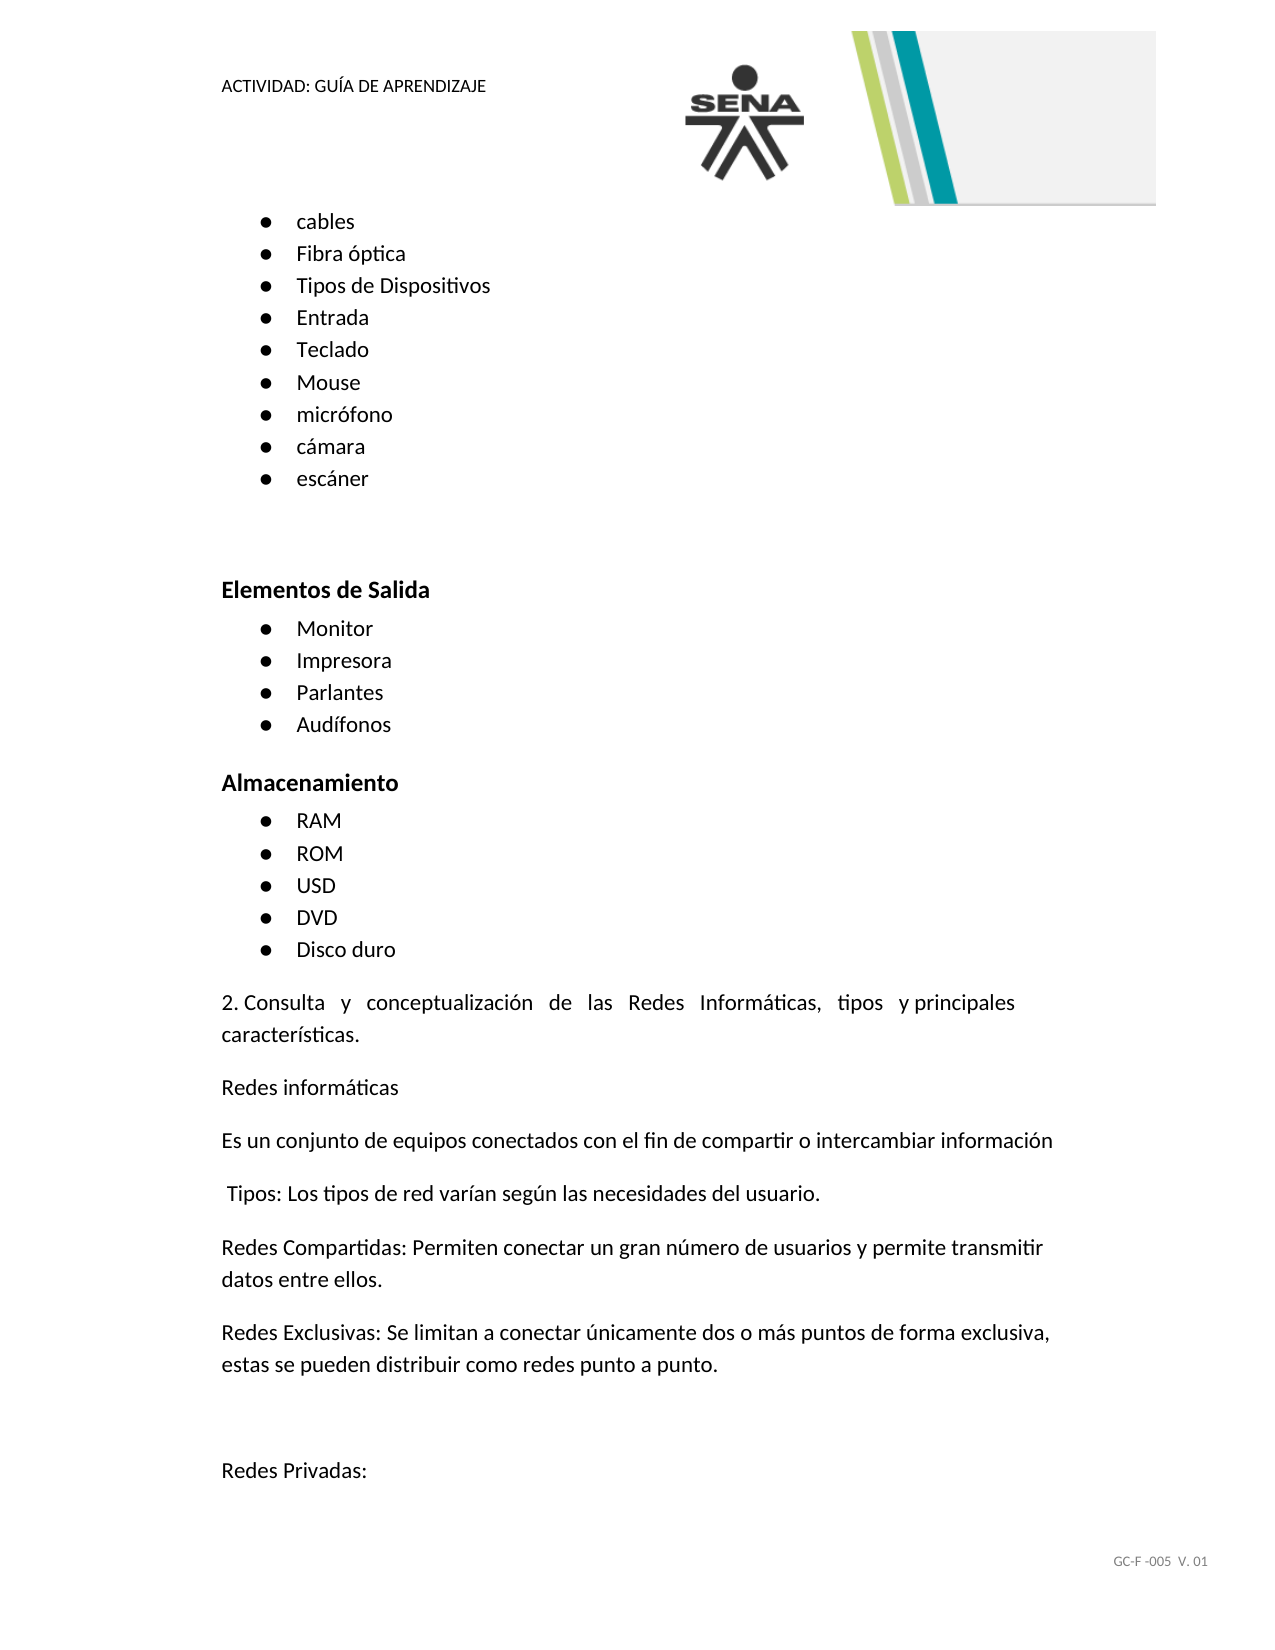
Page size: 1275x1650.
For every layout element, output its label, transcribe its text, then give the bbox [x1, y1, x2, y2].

picture [649, 31, 1156, 206]
list Fibra óptica [259, 239, 1092, 267]
text Redes Privadas: [221, 1456, 1092, 1484]
list ROM [259, 839, 1092, 867]
list cables [259, 207, 1092, 235]
list Mouse [259, 368, 1092, 396]
text Tipos: Los tipos de red varían según las necesidades del usuario. [221, 1179, 1092, 1208]
list escáner [259, 464, 1092, 492]
text 2. Consulta y conceptualización de las Redes Informáticas, tipos y principales características. [221, 988, 1092, 1048]
text Redes Compartidas: Permiten conectar un gran número de usuarios y permite transmitir datos entre ellos. [221, 1233, 1092, 1293]
list Tipos de Dispositivos [259, 271, 1092, 299]
list Disco duro [259, 935, 1092, 963]
list micrófono [259, 400, 1092, 428]
list Teclado [259, 336, 1092, 363]
list Parlantes [259, 678, 1092, 706]
list DVD [259, 903, 1092, 931]
text Es un conjunto de equipos conectados con el fin de compartir o intercambiar información [221, 1127, 1092, 1154]
list cámara [259, 432, 1092, 460]
subtitle Almacenamiento [221, 767, 1092, 798]
subtitle Elementos de Salida [221, 574, 1092, 605]
text Redes Exclusivas: Se limitan a conectar únicamente dos o más puntos de forma exclusiva, estas se pueden distribuir como redes punto a punto. [221, 1318, 1092, 1378]
list Impresora [259, 646, 1092, 674]
list Monitor [259, 614, 1092, 642]
text Redes informáticas [221, 1073, 1092, 1102]
list USD [259, 871, 1092, 899]
list Audífonos [259, 710, 1092, 738]
list RAM [259, 807, 1092, 834]
list Entrada [259, 303, 1092, 331]
